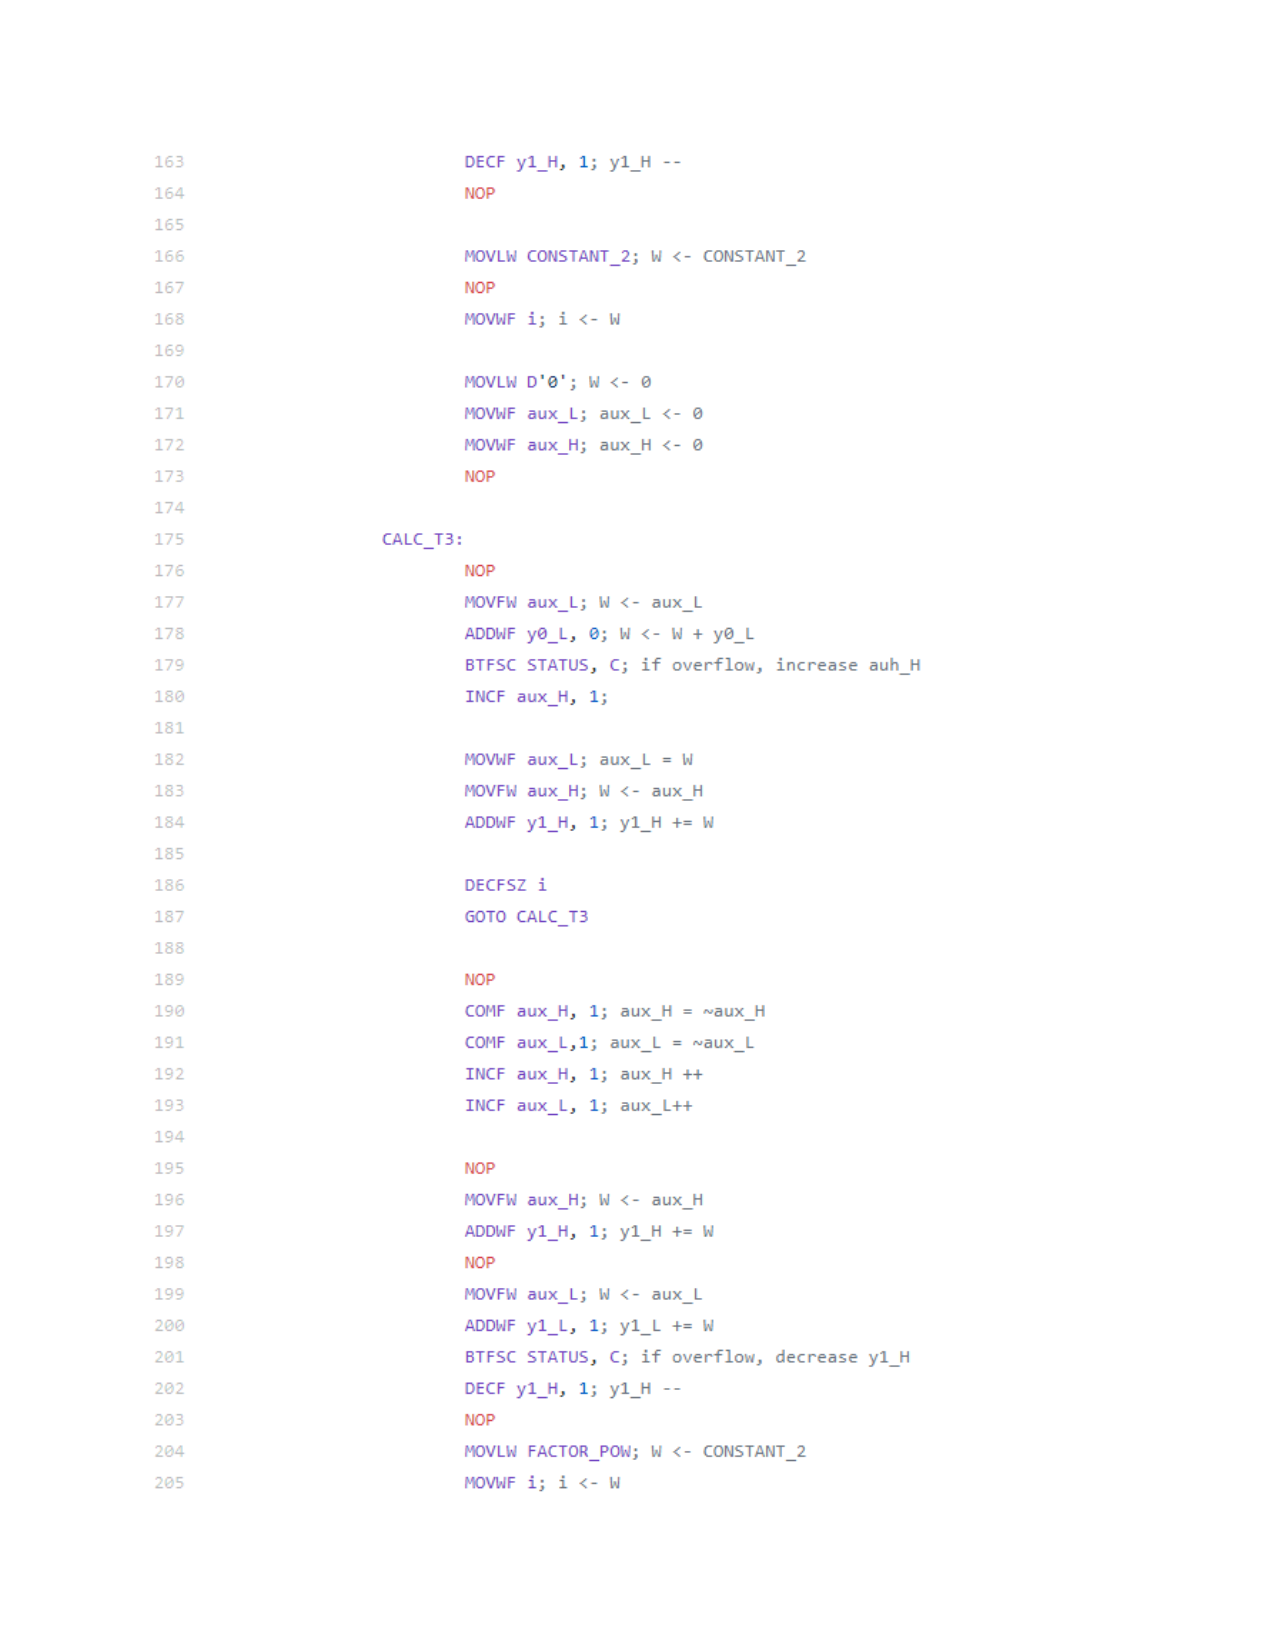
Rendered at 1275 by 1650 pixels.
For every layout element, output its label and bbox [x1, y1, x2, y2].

picture [150, 150, 939, 1500]
